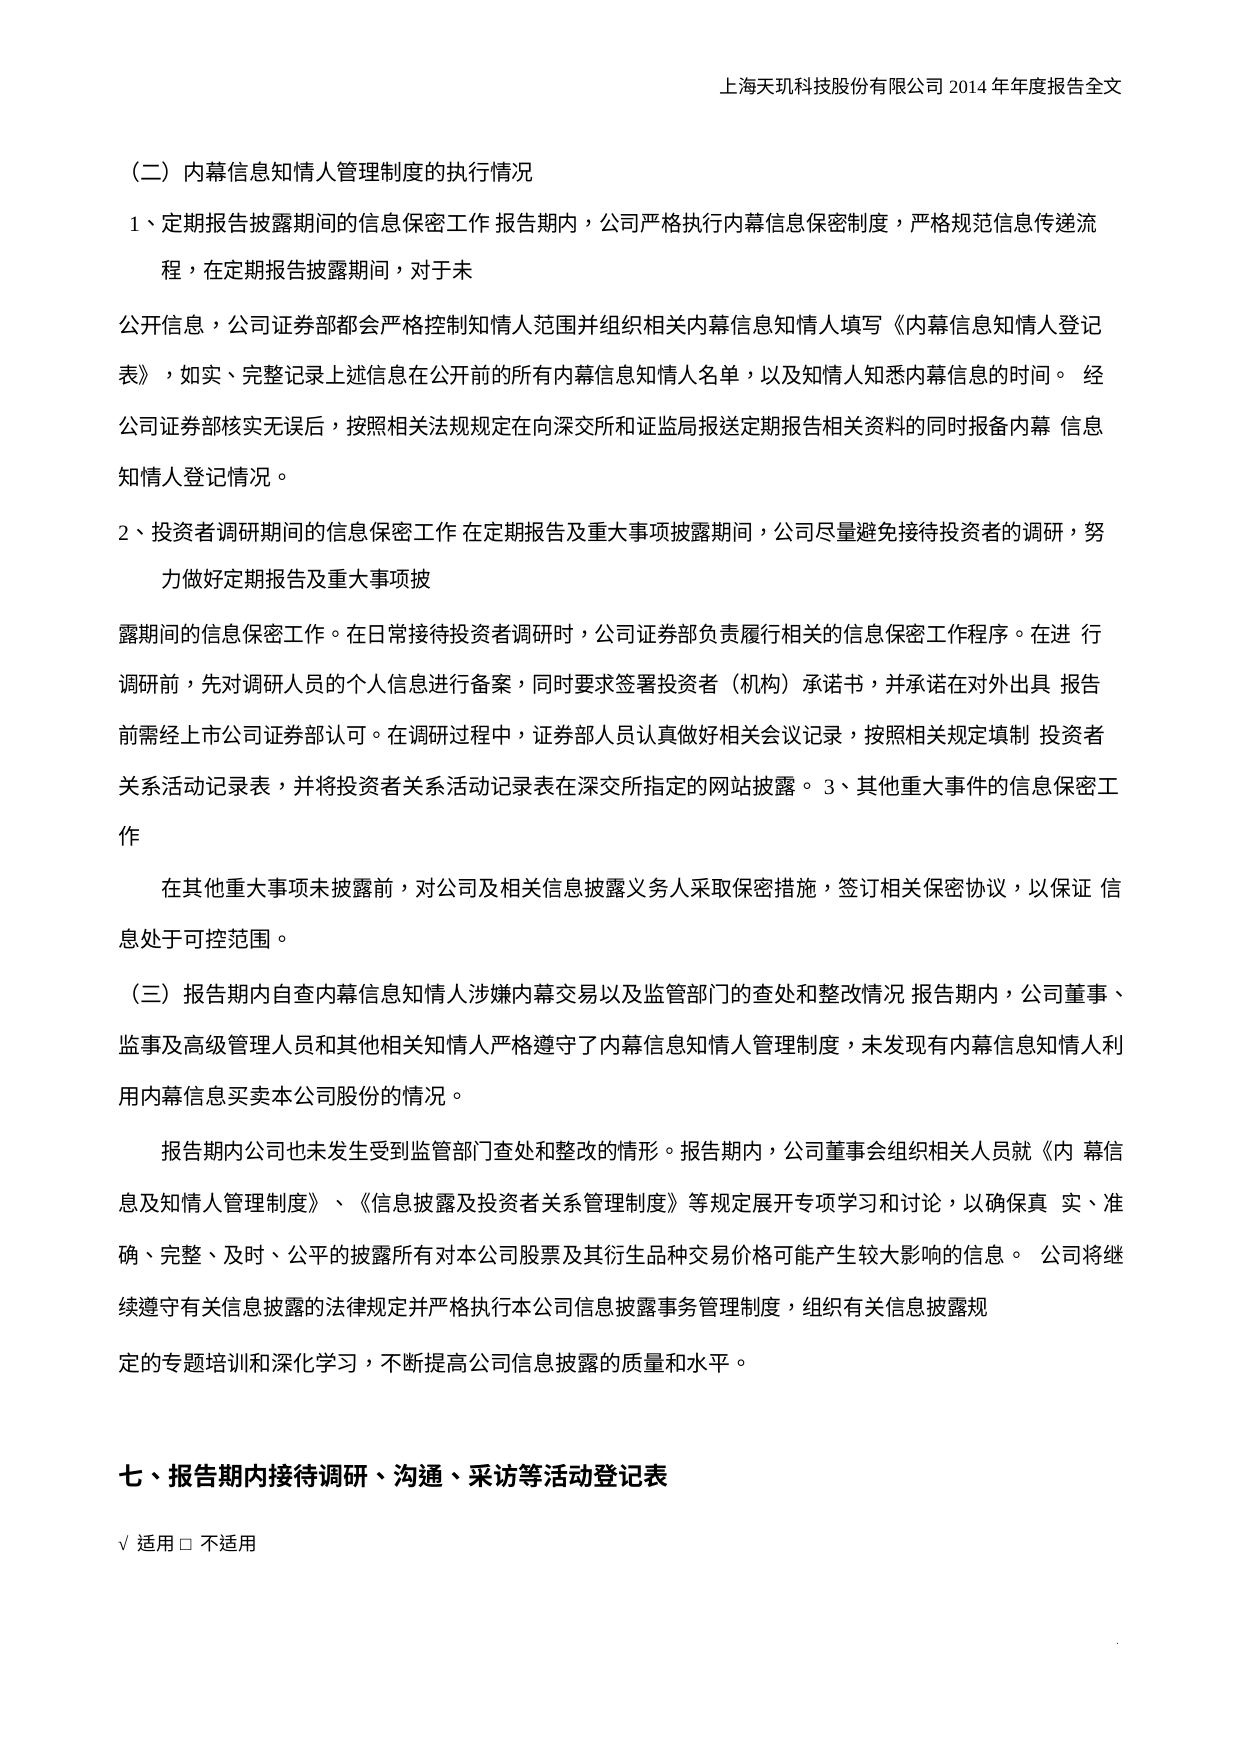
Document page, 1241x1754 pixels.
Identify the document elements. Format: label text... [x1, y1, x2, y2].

text 公开信息，公司证券部都会严格控制知情人范围并组织相关内幕信息知情人填写《内幕信息知情人登记 表》，如实、完整记录上述信息在公开前的所有内幕信息知情人名单，以及知情人知悉内幕信息的时间。 经公司证券部核实无误后，按照相关法规规定在向深交所和证监局报送定期报告相关资料的同时报备内幕 信息知情人登记情况。 [118, 309, 1122, 491]
text 露期间的信息保密工作。在日常接待投资者调研时，公司证券部负责履行相关的信息保密工作程序。在进 行调研前，先对调研人员的个人信息进行备案，同时要求签署投资者（机构）承诺书，并承诺在对外出具 报告前需经上市公司证券部认可。在调研过程中，证券部人员认真做好相关会议记录，按照相关规定填制 投资者关系活动记录表，并将投资者关系活动记录表在深交所指定的网站披露。 3、其他重大事件的信息保密工作 [118, 619, 1122, 851]
text √ 适用 □ 不适用 [118, 1530, 1122, 1556]
text （二）内幕信息知情人管理制度的执行情况 [118, 157, 1122, 187]
text （三）报告期内自查内幕信息知情人涉嫌内幕交易以及监管部门的查处和整改情况 报告期内，公司董事、 监事及高级管理人员和其他相关知情人严格遵守了内幕信息知情人管理制度，未发现有内幕信息知情人利 用内幕信息买卖本公司股份的情况。 [118, 979, 1134, 1111]
text 在其他重大事项未披露前，对公司及相关信息披露义务人采取保密措施，签订相关保密协议，以保证 信息处于可控范围。 [118, 873, 1122, 954]
subtitle 七、报告期内接待调研、沟通、采访等活动登记表 [118, 1459, 1122, 1493]
text 1、定期报告披露期间的信息保密工作 报告期内，公司严格执行内幕信息保密制度，严格规范信息传递流程，在定期报告披露期间，对于未 [129, 208, 1122, 285]
text 定的专题培训和深化学习，不断提高公司信息披露的质量和水平。 [118, 1348, 1122, 1378]
text 报告期内公司也未发生受到监管部门查处和整改的情形。报告期内，公司董事会组织相关人员就《内 幕信息及知情人管理制度》、《信息披露及投资者关系管理制度》等规定展开专项学习和讨论，以确保真 实、准确、完整、及时、公平的披露所有对本公司股票及其衍生品种交易价格可能产生较大影响的信息。 公司将继续遵守有关信息披露的法律规定并严格执行本公司信息披露事务管理制度，组织有关信息披露规 [118, 1136, 1124, 1322]
text 2、投资者调研期间的信息保密工作 在定期报告及重大事项披露期间，公司尽量避免接待投资者的调研，努力做好定期报告及重大事项披 [118, 517, 1122, 594]
